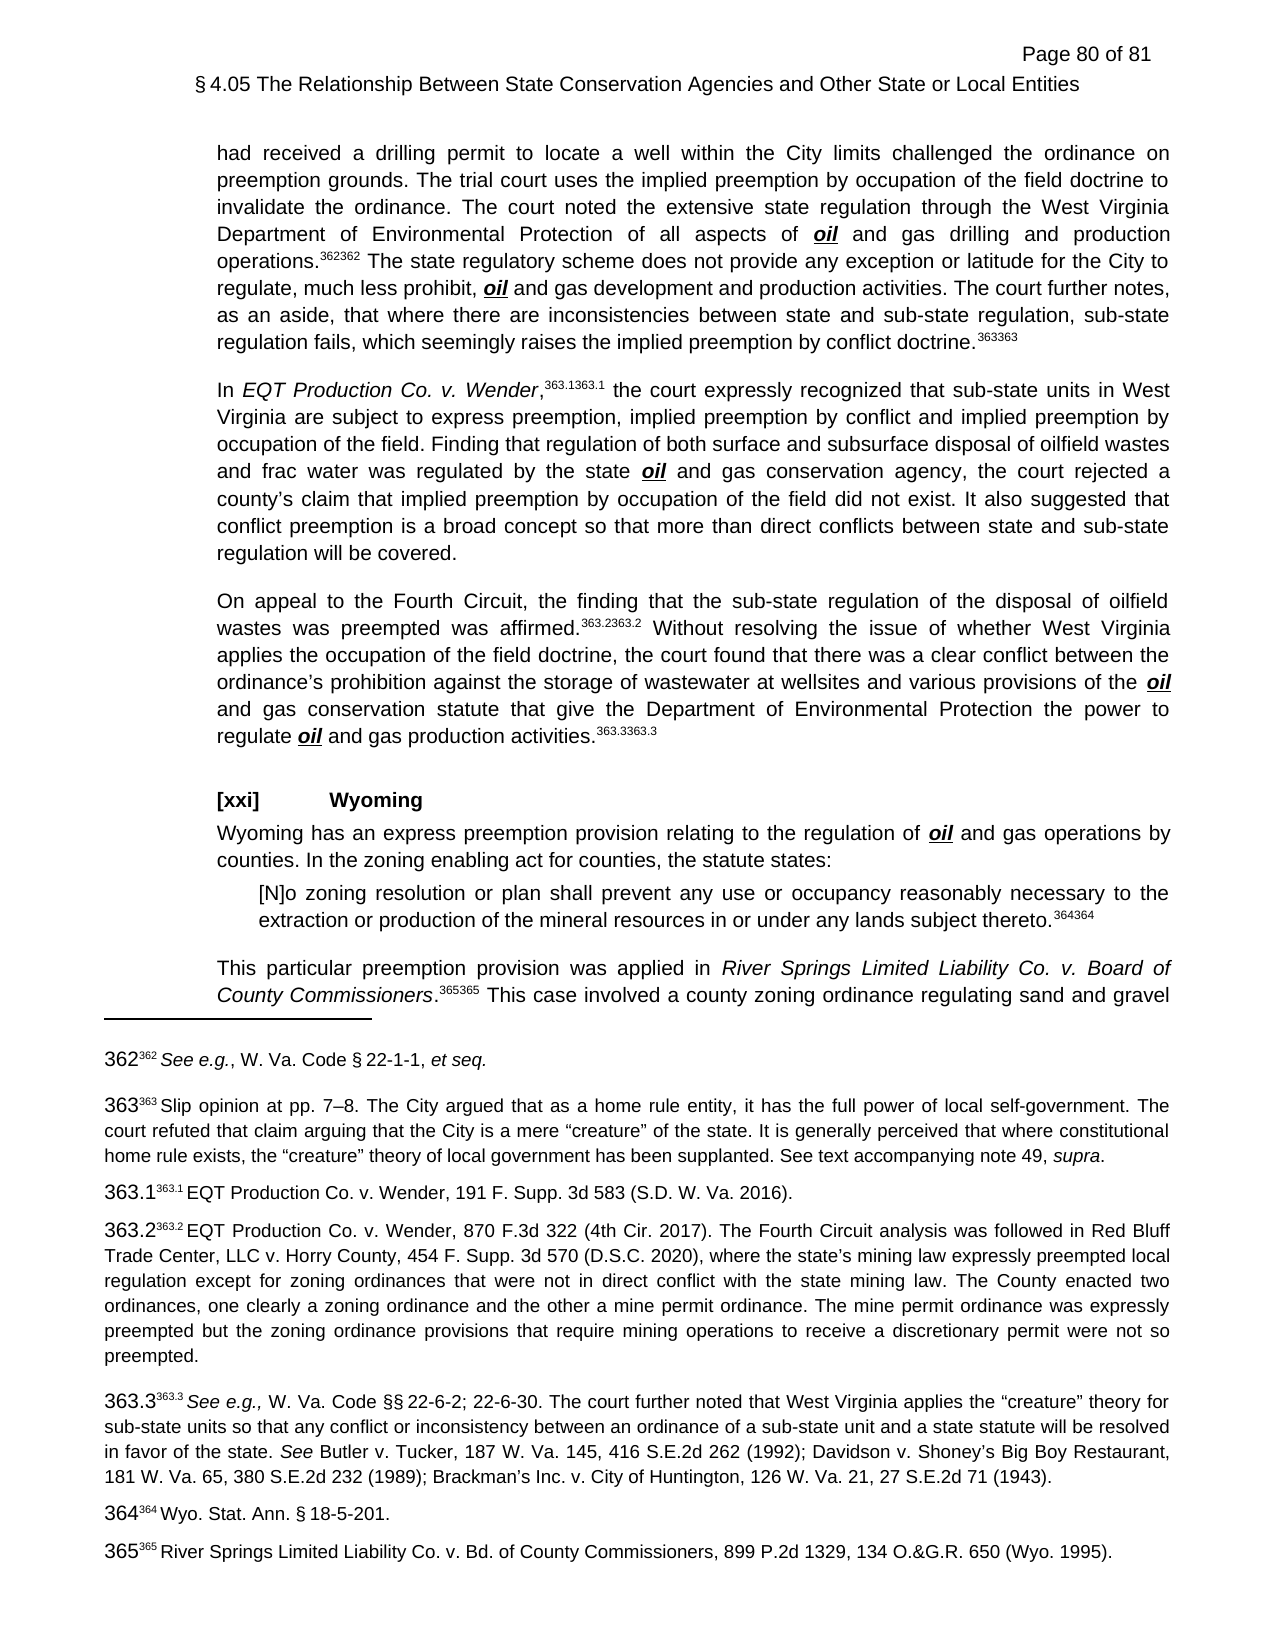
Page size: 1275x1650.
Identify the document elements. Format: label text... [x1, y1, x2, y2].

text Wyoming has an express preemption provision relating to the regulation of oil and gas operations by counties. In the zoning enabling act for counties, the statute states: [217, 818, 1171, 872]
text [N]o zoning resolution or plan shall prevent any use or occupancy reasonably necessary to the extraction or production of the mineral resources in or under any lands subject thereto.364 [258, 878, 1171, 932]
list Wyoming [217, 784, 1171, 811]
text On appeal to the Fourth Circuit, the finding that the sub-state regulation of the disposal of oilfield wastes was preempted was affirmed.363.2 Without resolving the issue of whether West Virginia applies the occupation of the field doctrine, the court found that there was a clear conflict between the ordinance’s prohibition against the storage of wastewater at wellsites and various provisions of the oil and gas conservation statute that give the Department of Environmental Protection the power to regulate oil and gas production activities.363.3 [217, 585, 1171, 748]
text In EQT Production Co. v. Wender,363.1 the court expressly recognized that sub-state units in West Virginia are subject to express preemption, implied preemption by conflict and implied preemption by occupation of the field. Finding that regulation of both surface and subsurface disposal of oilfield wastes and frac water was regulated by the state oil and gas conservation agency, the court rejected a county’s claim that implied preemption by occupation of the field did not exist. It also suggested that conflict preemption is a broad concept so that more than direct conflicts between state and sub-state regulation will be covered. [217, 375, 1171, 564]
text West Virginia’s extensive oil and gas conservation statutes do not contain an express preemption clause. With increased drilling activities in the state, the City of Morgantown enacted an ordinance which prohibited the drilling of a well using horizontal drilling with fracturing methods.361 A lessee who had received a drilling permit to locate a well within the City limits challenged the ordinance on preemption grounds. The trial court uses the implied preemption by occupation of the field doctrine to invalidate the ordinance. The court noted the extensive state regulation through the West Virginia Department of Environmental Protection of all aspects of oil and gas drilling and production operations.362 The state regulatory scheme does not provide any exception or latitude for the City to regulate, much less prohibit, oil and gas development and production activities. The court further notes, as an aside, that where there are inconsistencies between state and sub-state regulation, sub-state regulation fails, which seemingly raises the implied preemption by conflict doctrine.363 [217, 137, 1171, 354]
